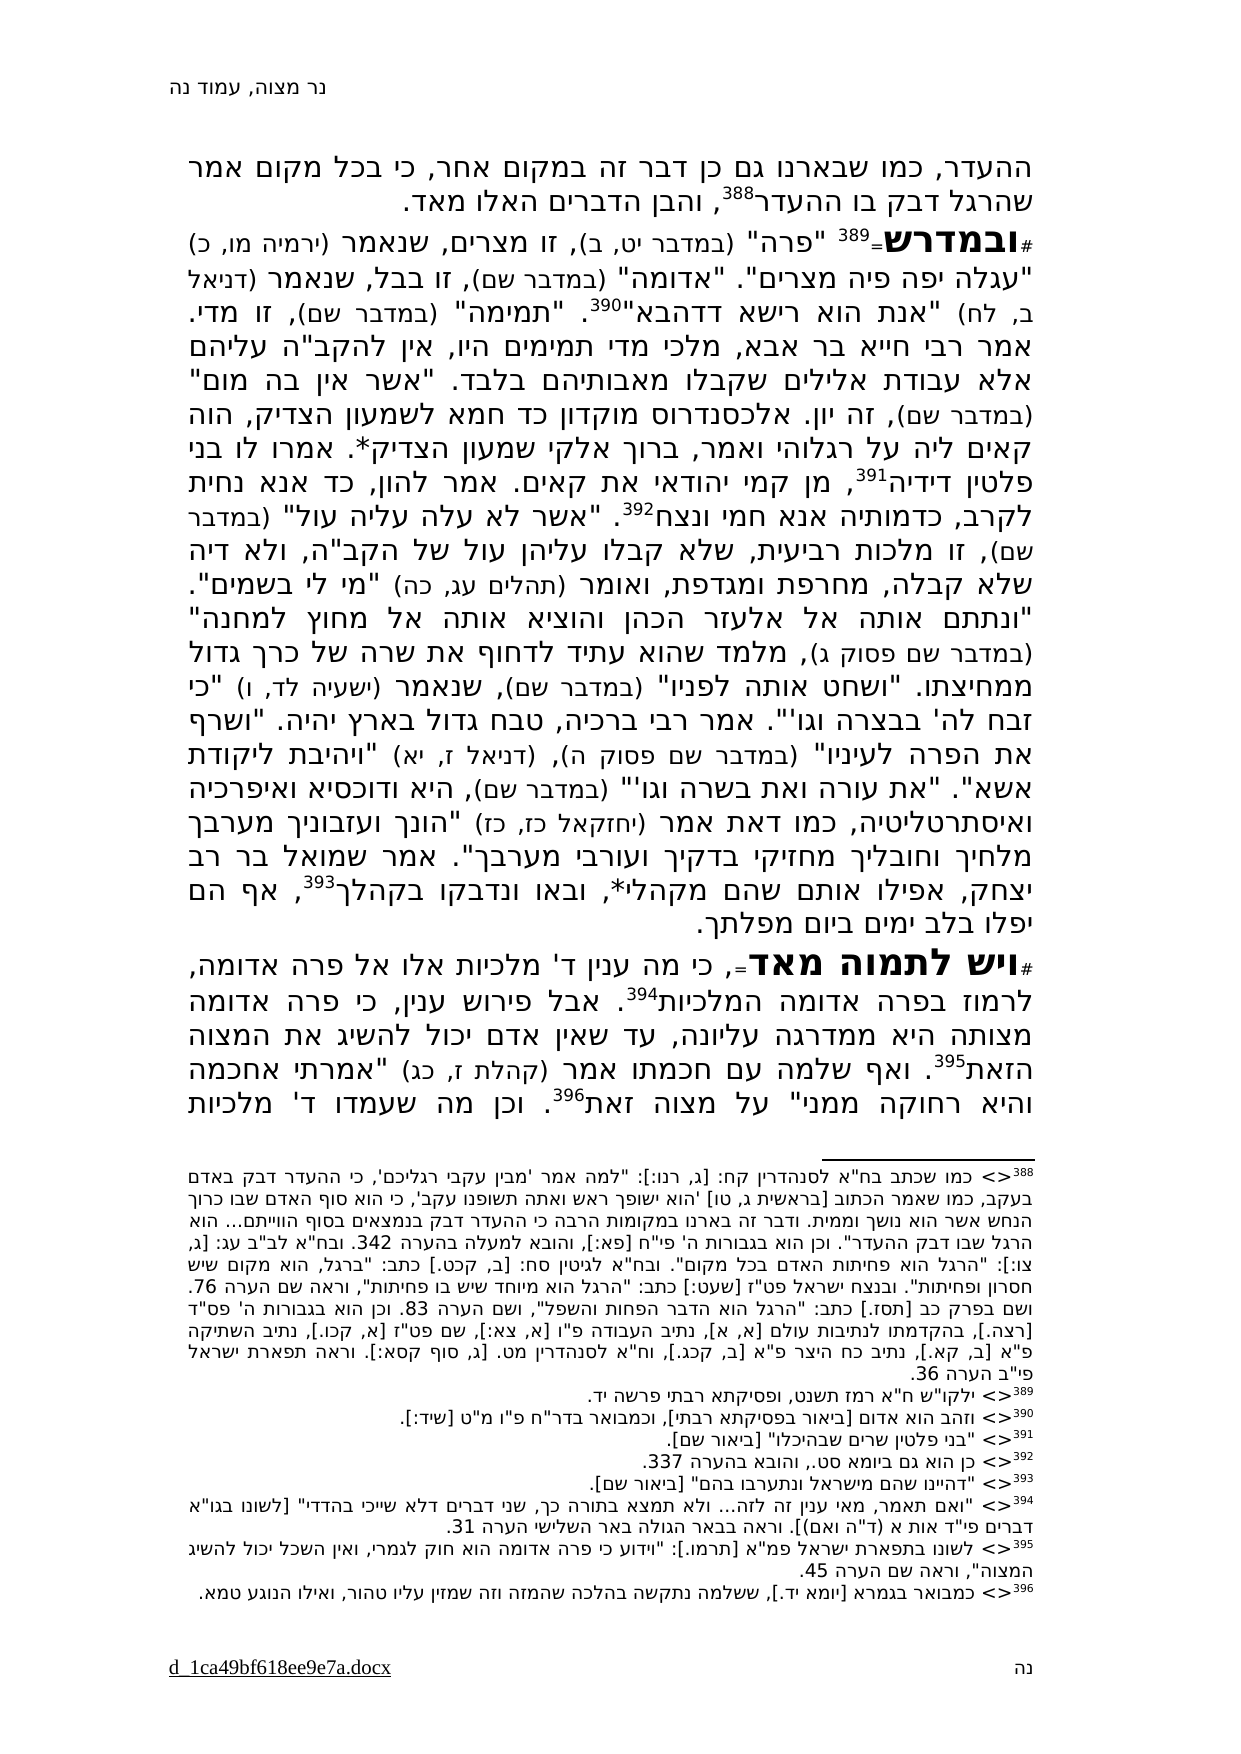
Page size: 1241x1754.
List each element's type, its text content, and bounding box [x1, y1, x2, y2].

text #ויש לתמוה מאד=, כי מה ענין ד' מלכיות אלו אל פרה אדומה, לרמוז בפרה אדומה המלכיות. אבל פירוש ענין, כי פרה אדומה מצותה היא ממדרגה עליונה, עד שאין אדם יכול להשיג את המצוה הזאת. ואף שלמה עם חכמתו אמר (קהלת ז, כג) "אמרתי אחכמה והיא רחוקה ממני" על מצוה זאת. וכן מה שעמדו ד' מלכיות בעולם, וכן סלוקן מן העולם, הוא בא ממדרגה עליונה מאד. וכאשר תבין דברים אלו, לא היה לך תמיה על אריכת הגלות, ובפרט על מלכות רביעית אל תתמה שכך ארכו לה הימים, כי לפי גודל הכח שיש להם, כאשר נרמז כח שלהם בפרה אדומה, שיש למצוה זאת השגה עליונה במאד מאד. וכן יעקב אבינו כאשר ראה בחלום (בראשית כח, יב) "והנה סלם מצב ארצה וגו'", ראה מלכות רביעית עולה, ולא ראה אותה יורדת. וכל זה, כמו שאין יכול לעמוד על סוד פרה אדומה, וכך אין האדם יכול לעמוד על סוף כח מלכות רביעית. לכך רמזו ז"ל ענין ארבע מלכיות בפרשת פרה אדומה, להודיע לנו כל זה, כי אל יתמה האדם על אריכת הגלות. כי כח אלו ד' מלכיות להם* כח עליון מאד, ולכך הוא נמשך ביותר. [187, 941, 1034, 1120]
text #ובמדרש= "פרה" (במדבר יט, ב), זו מצרים, שנאמר (ירמיה מו, כ) "עגלה יפה פיה מצרים". "אדומה" (במדבר שם), זו בבל, שנאמר (דניאל ב, לח) "אנת הוא רישא דדהבא". "תמימה" (במדבר שם), זו מדי. אמר רבי חייא בר אבא, מלכי מדי תמימים היו, אין להקב"ה עליהם אלא עבודת אלילים שקבלו מאבותיהם בלבד. "אשר אין בה מום" (במדבר שם), זה יון. אלכסנדרוס מוקדון כד חמא לשמעון הצדיק, הוה קאים ליה על רגלוהי ואמר, ברוך אלקי שמעון הצדיק*. אמרו לו בני פלטין דידיה, מן קמי יהודאי את קאים. אמר להון, כד אנא נחית לקרב, כדמותיה אנא חמי ונצח. "אשר לא עלה עליה עול" (במדבר שם), זו מלכות רביעית, שלא קבלו עליהן עול של הקב"ה, ולא דיה שלא קבלה, מחרפת ומגדפת, ואומר (תהלים עג, כה) "מי לי בשמים". "ונתתם אותה אל אלעזר הכהן והוציא אותה אל מחוץ למחנה" (במדבר שם פסוק ג), מלמד שהוא עתיד לדחוף את שרה של כרך גדול ממחיצתו. "ושחט אותה לפניו" (במדבר שם), שנאמר (ישעיה לד, ו) "כי זבח לה' בבצרה וגו'". אמר רבי ברכיה, טבח גדול בארץ יהיה. "ושרף את הפרה לעיניו" (במדבר שם פסוק ה), (דניאל ז, יא) "ויהיבת ליקודת אשא". "את עורה ואת בשרה וגו'" (במדבר שם), היא ודוכסיא ואיפרכיה ואיסתרטליטיה, כמו דאת אמר (יחזקאל כז, כז) "הונך ועזבוניך מערבך מלחיך וחובליך מחזיקי בדקיך ועורבי מערבך". אמר שמואל בר רב יצחק, אפילו אותם שהם מקהלי*, ובאו ונדבקו בקהלך, אף הם יפלו בלב ימים ביום מפלתך. [187, 218, 1034, 941]
